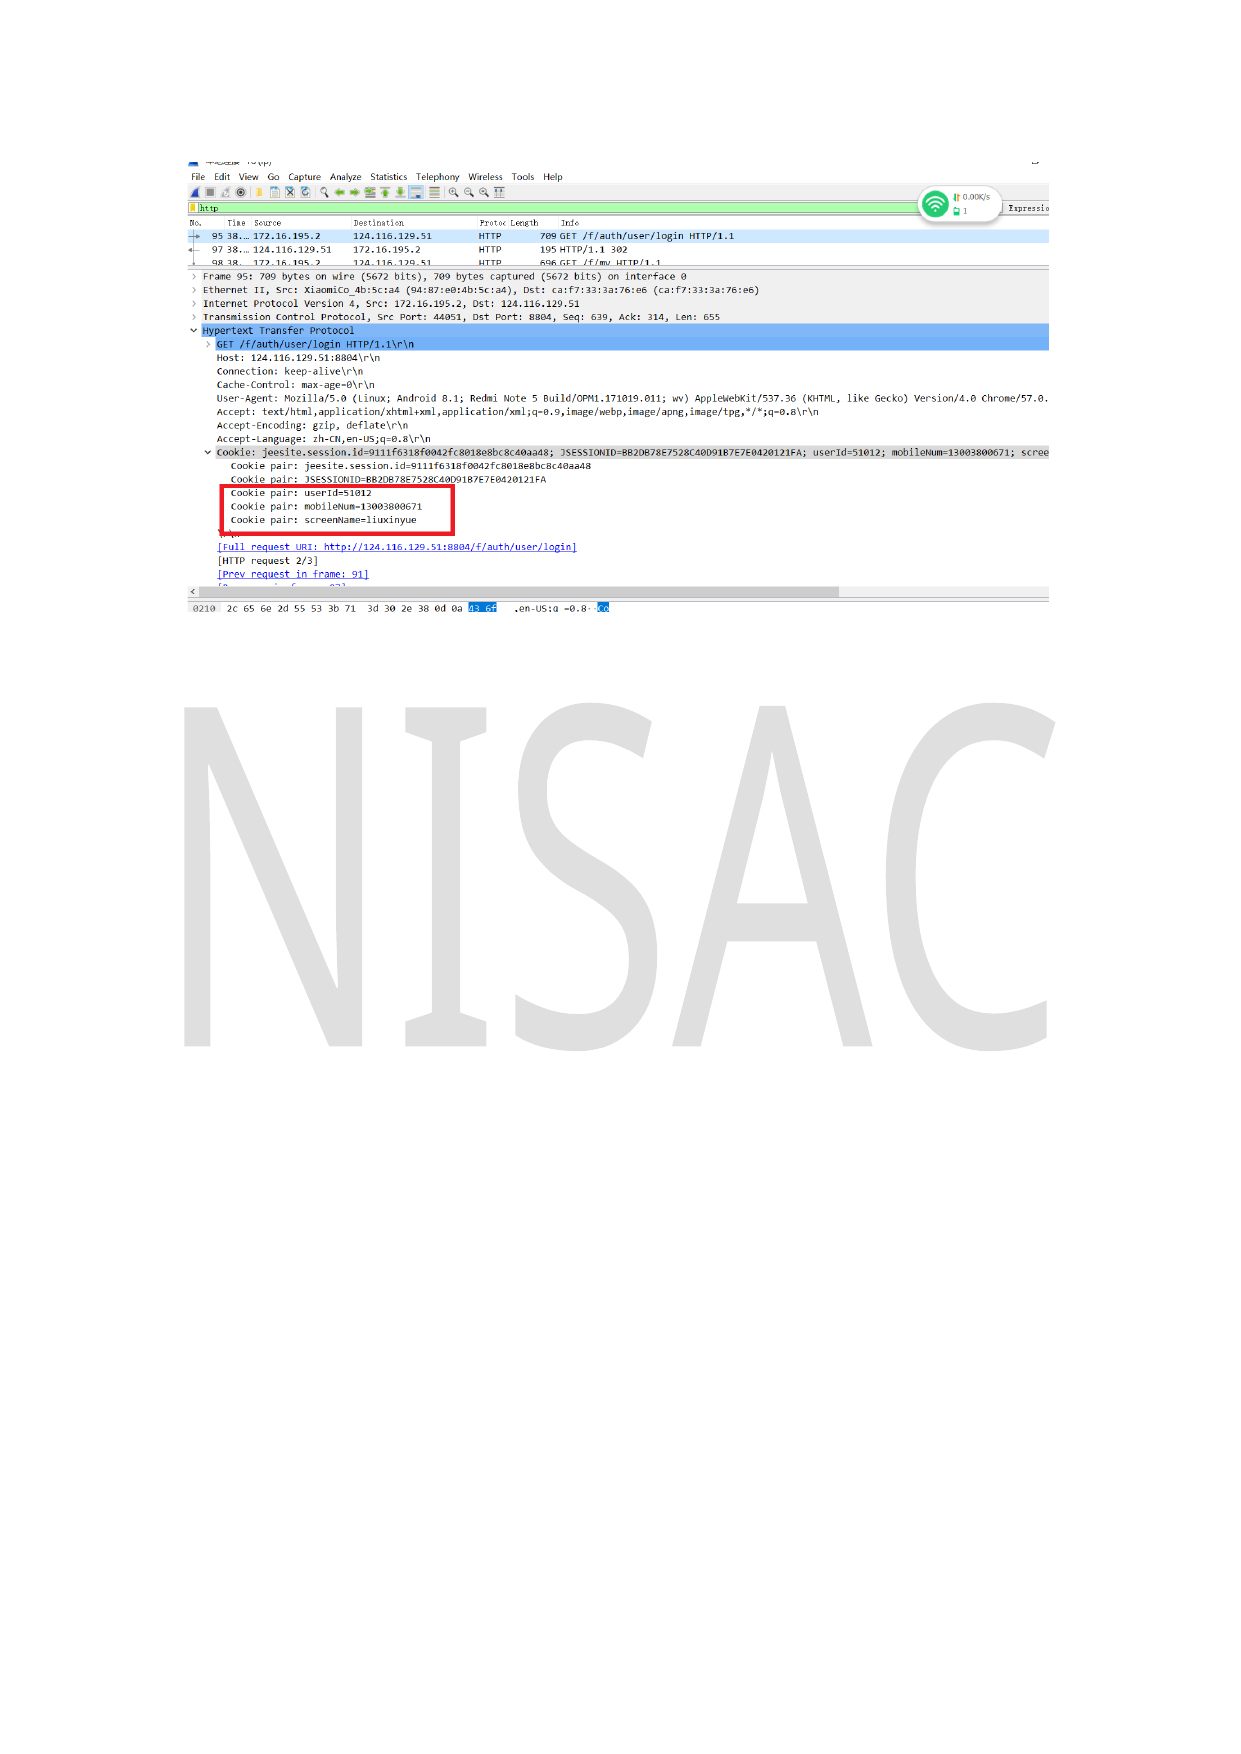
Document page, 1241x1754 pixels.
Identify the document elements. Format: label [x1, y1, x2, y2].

picture [187, 162, 1049, 612]
